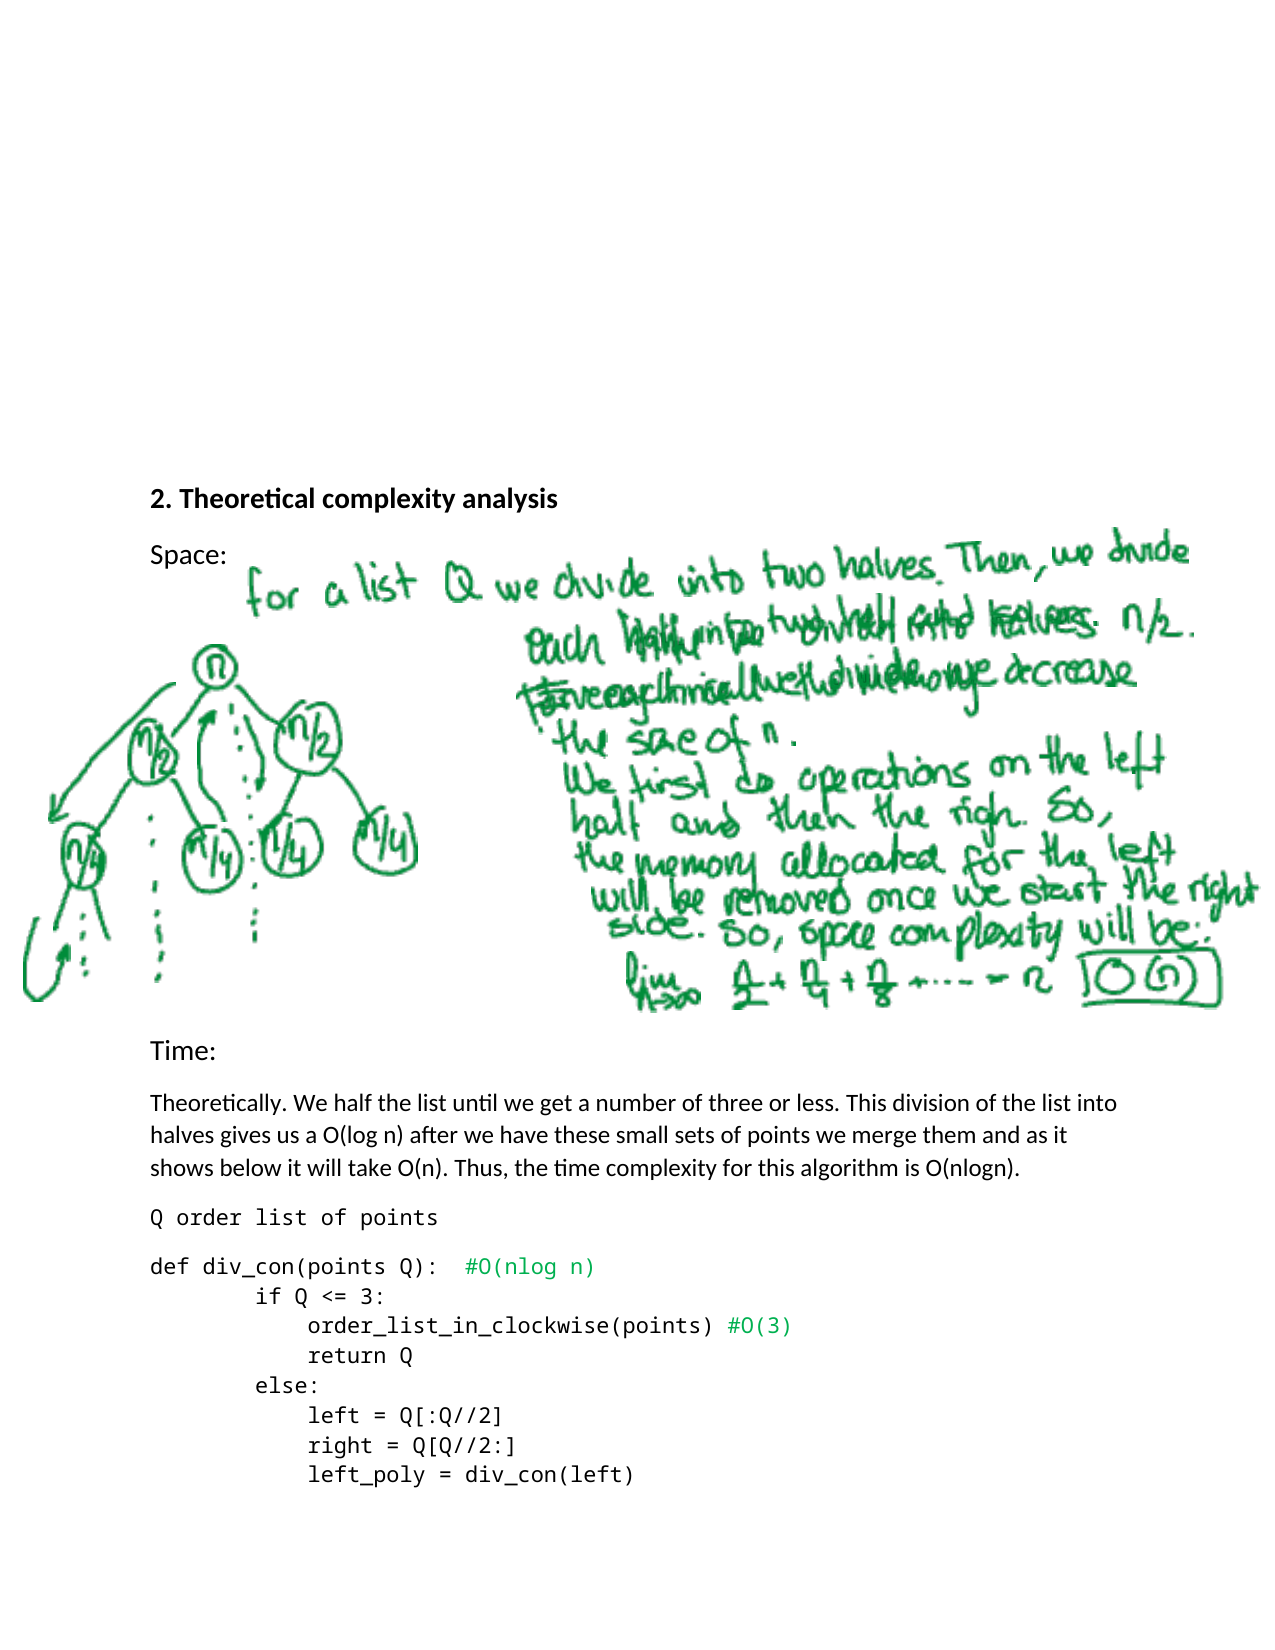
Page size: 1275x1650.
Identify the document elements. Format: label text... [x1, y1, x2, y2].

picture [445, 560, 485, 603]
picture [246, 566, 301, 619]
text Q order list of points [150, 1202, 1125, 1232]
text def div_con(points Q): #O(nlog n) [150, 1251, 1125, 1281]
text return Q [150, 1340, 1125, 1370]
text Theoretically. We half the list until we get a number of three or less. This division of the list into halves gives us a O(log n) after we have these small sets of points we merge them and as it shows below it will take O(n). Thus, the time complexity for this algorithm is O(nlogn). [150, 1087, 1125, 1183]
text left_poly = div_con(left) [150, 1459, 1125, 1489]
picture [325, 560, 421, 608]
picture [23, 644, 418, 1002]
text Time: [150, 1032, 1125, 1067]
picture [494, 541, 1261, 1013]
text Space: [150, 536, 1125, 571]
picture [1034, 565, 1048, 582]
text 2. Theoretical complexity analysis [150, 481, 1125, 516]
text if Q <= 3: [150, 1281, 1125, 1311]
text left = Q[:Q//2] [150, 1400, 1125, 1430]
text right = Q[Q//2:] [150, 1430, 1125, 1459]
text order_list_in_clockwise(points) #O(3) [150, 1311, 1125, 1340]
text else: [150, 1370, 1125, 1400]
picture [1052, 527, 1189, 566]
